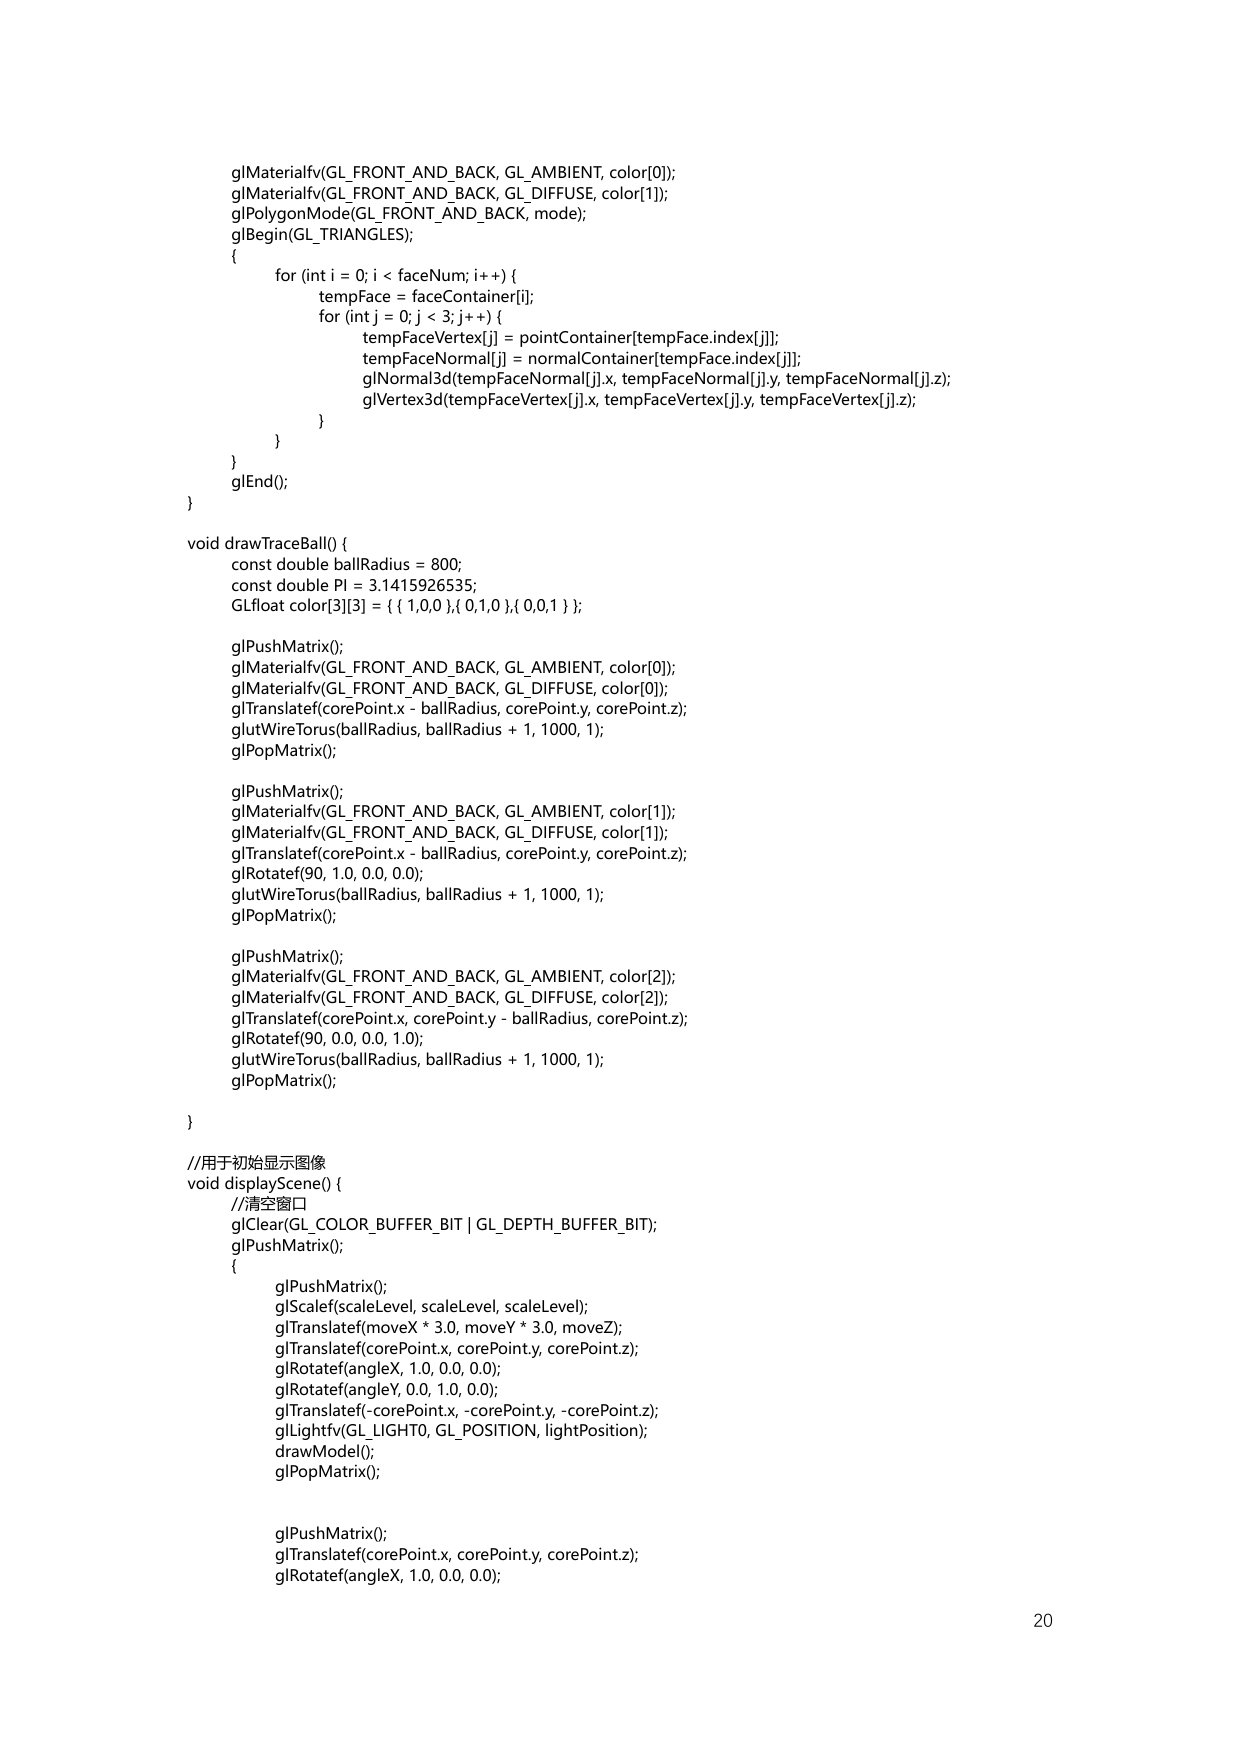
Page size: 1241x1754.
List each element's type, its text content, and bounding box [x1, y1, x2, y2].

text } [187, 409, 1053, 430]
text glPushMatrix(); [187, 1234, 1053, 1255]
text drawModel(); [187, 1441, 1053, 1461]
text glRotatef(angleX, 1.0, 0.0, 0.0); [187, 1564, 1053, 1585]
text GLfloat color[3][3] = { { 1,0,0 },{ 0,1,0 },{ 0,0,1 } }; [187, 595, 1053, 616]
text glLightfv(GL_LIGHT0, GL_POSITION, lightPosition); [187, 1420, 1053, 1441]
text for (int i = 0; i < faceNum; i++) { [187, 265, 1053, 286]
text glPopMatrix(); [187, 739, 1053, 760]
text glPushMatrix(); [187, 781, 1053, 801]
text glMaterialfv(GL_FRONT_AND_BACK, GL_DIFFUSE, color[1]); [187, 822, 1053, 843]
text glRotatef(90, 0.0, 0.0, 1.0); [187, 1028, 1053, 1049]
text glTranslatef(corePoint.x, corePoint.y - ballRadius, corePoint.z); [187, 1008, 1053, 1028]
text glScalef(scaleLevel, scaleLevel, scaleLevel); [187, 1296, 1053, 1317]
text glMaterialfv(GL_FRONT_AND_BACK, GL_DIFFUSE, color[1]); [187, 183, 1053, 203]
text glRotatef(angleX, 1.0, 0.0, 0.0); [187, 1358, 1053, 1379]
text { [187, 244, 1053, 265]
text glMaterialfv(GL_FRONT_AND_BACK, GL_DIFFUSE, color[0]); [187, 678, 1053, 698]
text } [187, 430, 1053, 451]
text glTranslatef(-corePoint.x, -corePoint.y, -corePoint.z); [187, 1399, 1053, 1420]
text glPushMatrix(); [187, 946, 1053, 966]
text glRotatef(angleY, 0.0, 1.0, 0.0); [187, 1379, 1053, 1399]
text glMaterialfv(GL_FRONT_AND_BACK, GL_AMBIENT, color[1]); [187, 801, 1053, 822]
text { [187, 1255, 1053, 1276]
text } [187, 451, 1053, 471]
text //用于初始显示图像 [187, 1152, 1053, 1173]
text glNormal3d(tempFaceNormal[j].x, tempFaceNormal[j].y, tempFaceNormal[j].z); [187, 368, 1053, 389]
text glPushMatrix(); [187, 636, 1053, 657]
text glPushMatrix(); [187, 1276, 1053, 1296]
text glClear(GL_COLOR_BUFFER_BIT | GL_DEPTH_BUFFER_BIT); [187, 1214, 1053, 1234]
text glTranslatef(moveX * 3.0, moveY * 3.0, moveZ); [187, 1317, 1053, 1338]
text glutWireTorus(ballRadius, ballRadius + 1, 1000, 1); [187, 884, 1053, 904]
text glMaterialfv(GL_FRONT_AND_BACK, GL_AMBIENT, color[0]); [187, 657, 1053, 678]
text glPopMatrix(); [187, 1069, 1053, 1090]
text tempFaceNormal[j] = normalContainer[tempFace.index[j]]; [187, 348, 1053, 368]
text //清空窗口 [187, 1193, 1053, 1214]
text glTranslatef(corePoint.x - ballRadius, corePoint.y, corePoint.z); [187, 843, 1053, 863]
text glMaterialfv(GL_FRONT_AND_BACK, GL_AMBIENT, color[2]); [187, 966, 1053, 987]
text glMaterialfv(GL_FRONT_AND_BACK, GL_AMBIENT, color[0]); [187, 162, 1053, 183]
text glPopMatrix(); [187, 1461, 1053, 1482]
text glMaterialfv(GL_FRONT_AND_BACK, GL_DIFFUSE, color[2]); [187, 987, 1053, 1008]
text glutWireTorus(ballRadius, ballRadius + 1, 1000, 1); [187, 719, 1053, 739]
text const double PI = 3.1415926535; [187, 574, 1053, 595]
text tempFace = faceContainer[i]; [187, 286, 1053, 306]
text glRotatef(90, 1.0, 0.0, 0.0); [187, 863, 1053, 884]
text } [187, 492, 1053, 513]
text glPolygonMode(GL_FRONT_AND_BACK, mode); [187, 203, 1053, 224]
text glTranslatef(corePoint.x - ballRadius, corePoint.y, corePoint.z); [187, 698, 1053, 719]
text glBegin(GL_TRIANGLES); [187, 224, 1053, 244]
text glTranslatef(corePoint.x, corePoint.y, corePoint.z); [187, 1338, 1053, 1358]
text glVertex3d(tempFaceVertex[j].x, tempFaceVertex[j].y, tempFaceVertex[j].z); [187, 389, 1053, 409]
text glPopMatrix(); [187, 904, 1053, 925]
text const double ballRadius = 800; [187, 554, 1053, 574]
text glPushMatrix(); [187, 1523, 1053, 1544]
text tempFaceVertex[j] = pointContainer[tempFace.index[j]]; [187, 327, 1053, 348]
text void displayScene() { [187, 1173, 1053, 1193]
text for (int j = 0; j < 3; j++) { [187, 306, 1053, 327]
text glutWireTorus(ballRadius, ballRadius + 1, 1000, 1); [187, 1049, 1053, 1069]
text glTranslatef(corePoint.x, corePoint.y, corePoint.z); [187, 1544, 1053, 1564]
text } [187, 1111, 1053, 1131]
text glEnd(); [187, 471, 1053, 492]
text void drawTraceBall() { [187, 533, 1053, 554]
